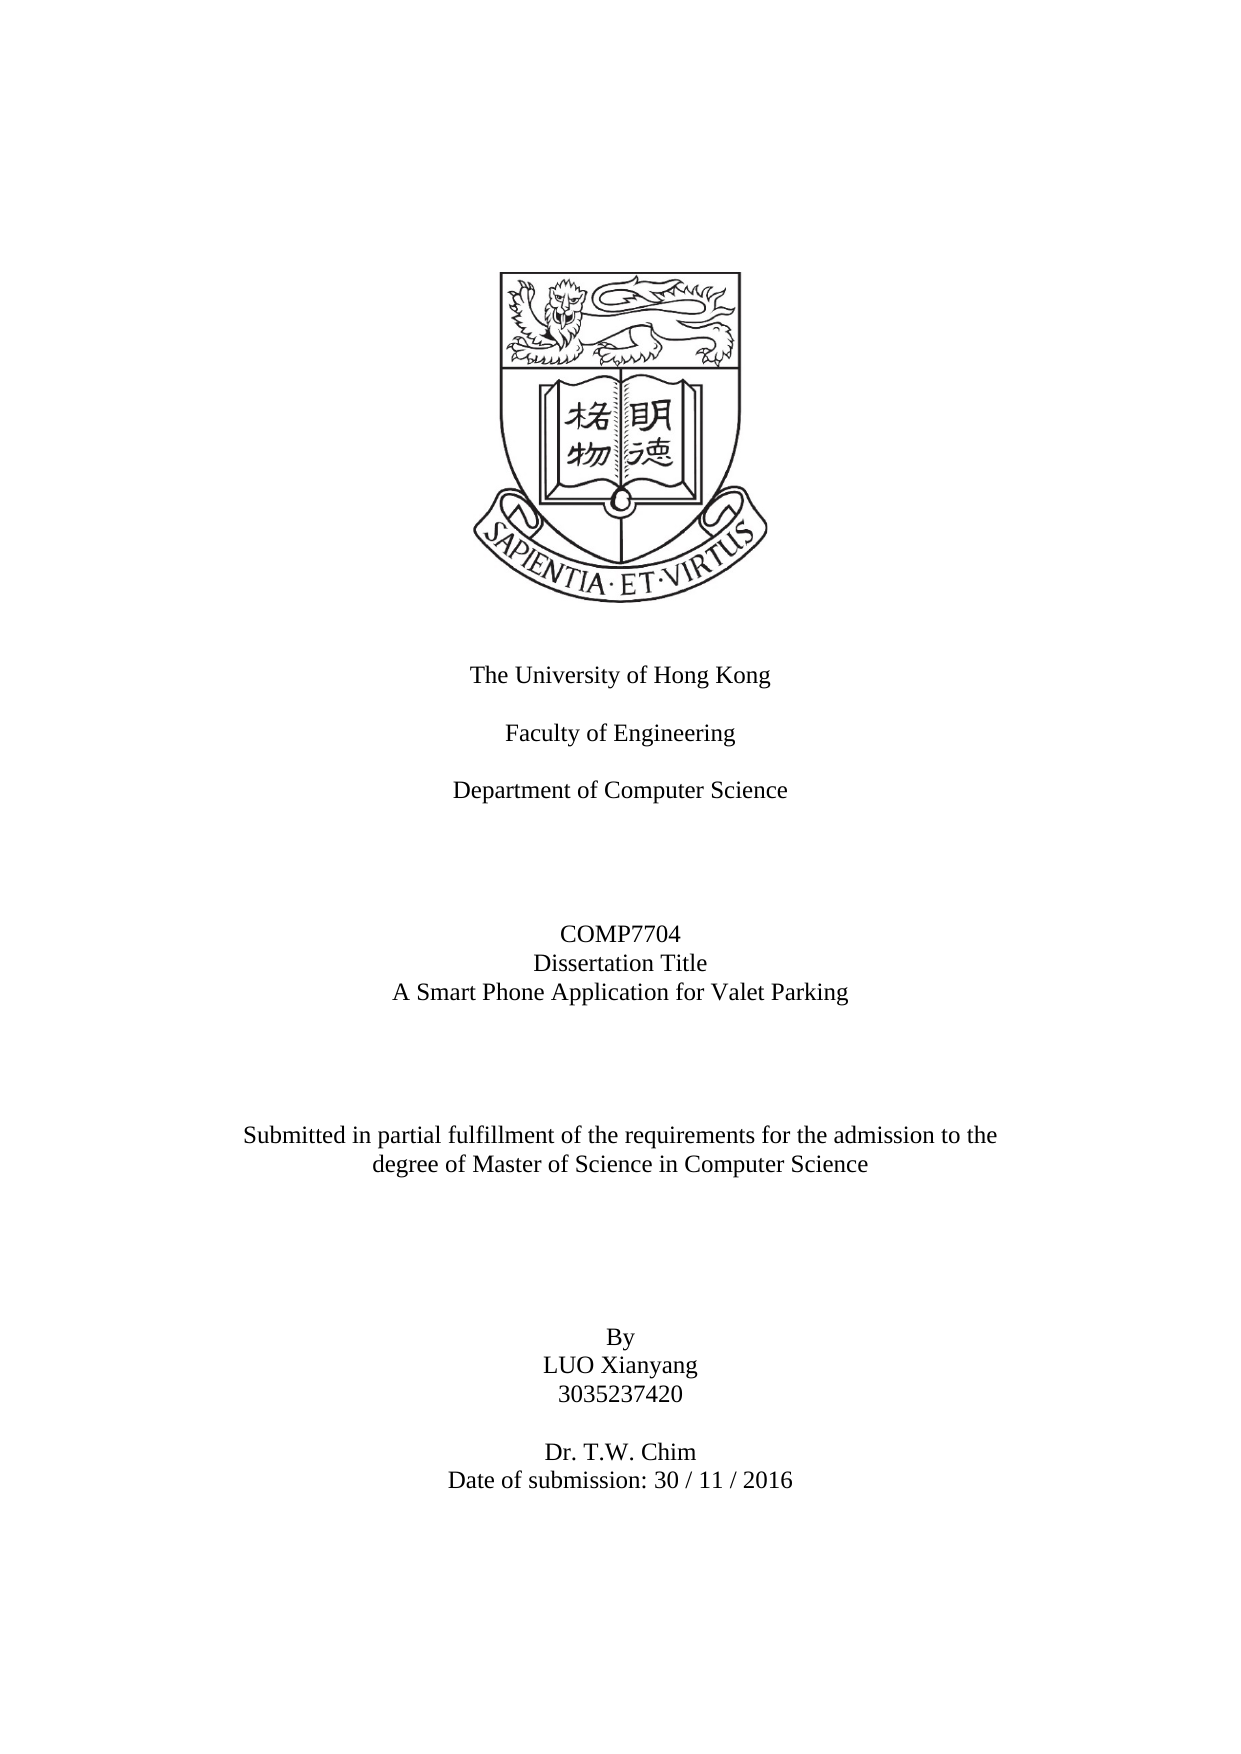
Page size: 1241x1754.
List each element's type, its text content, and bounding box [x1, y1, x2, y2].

table_header The University of Hong Kong Faculty of Engineering Department of Computer Science COMP7704 Dissertation Title A Smart Phone Application for Valet Parking Submitted in partial fulfillment of the requirements for the admission to the degree of Master of Science in Computer Science By LUO Xianyang 3035237420 Dr. T.W. Chim Date of submission: 30 / 11 / 2016 [225, 215, 1016, 1578]
picture [473, 272, 768, 603]
